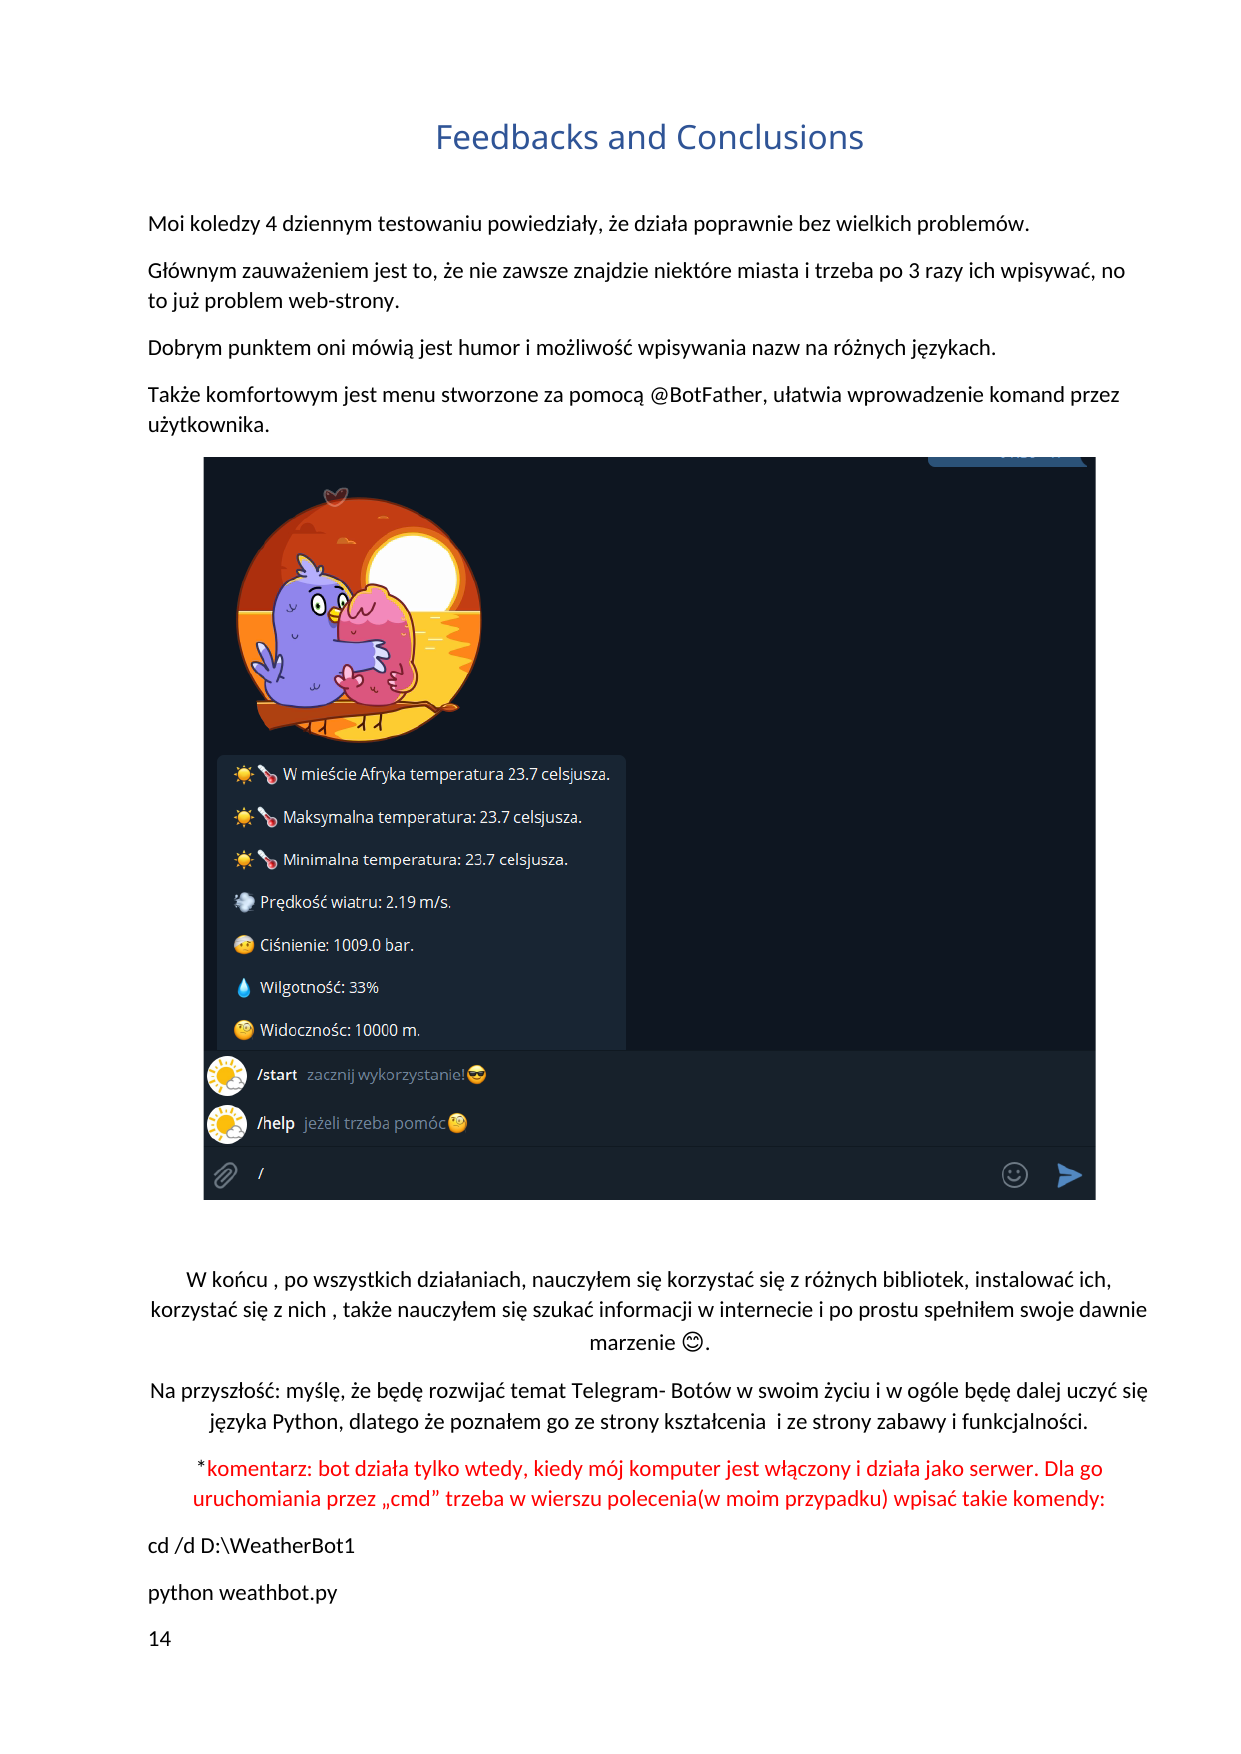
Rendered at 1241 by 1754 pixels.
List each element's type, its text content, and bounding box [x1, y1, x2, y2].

text Dobrym punktem oni mówią jest humor i możliwość wpisywania nazw na różnych językach. [148, 333, 1152, 361]
text Moi koledzy 4 dziennym testowaniu powiedziały, że działa poprawnie bez wielkich problemów. [148, 209, 1152, 237]
text Głównym zauważeniem jest to, że nie zawsze znajdzie niektóre miasta i trzeba po 3 razy ich wpisywać, no to już problem web-strony. [148, 256, 1152, 314]
text cd /d D:\WeatherBot1 [148, 1531, 1152, 1559]
subtitle Feedbacks and Conclusions [148, 114, 1152, 159]
text *komentarz: bot działa tylko wtedy, kiedy mój komputer jest włączony i działa jako serwer. Dla go uruchomiania przez „cmd” trzeba w wierszu polecenia(w moim przypadku) wpisać takie komendy: [148, 1454, 1152, 1512]
picture [203, 457, 1096, 1200]
text python weathbot.py [148, 1578, 1152, 1606]
text Także komfortowym jest menu stworzone za pomocą @BotFather, ułatwia wprowadzenie komand przez użytkownika. [148, 380, 1152, 438]
text Na przyszłość: myślę, że będę rozwijać temat Telegram- Botów w swoim życiu i w ogóle będę dalej uczyć się języka Python, dlatego że poznałem go ze strony kształcenia i ze strony zabawy i funkcjalności. [148, 1377, 1152, 1435]
text W końcu , po wszystkich działaniach, nauczyłem się korzystać się z różnych bibliotek, instalować ich, korzystać się z nich , także nauczyłem się szukać informacji w internecie i po prostu spełniłem swoje dawnie marzenie . [148, 1265, 1152, 1357]
